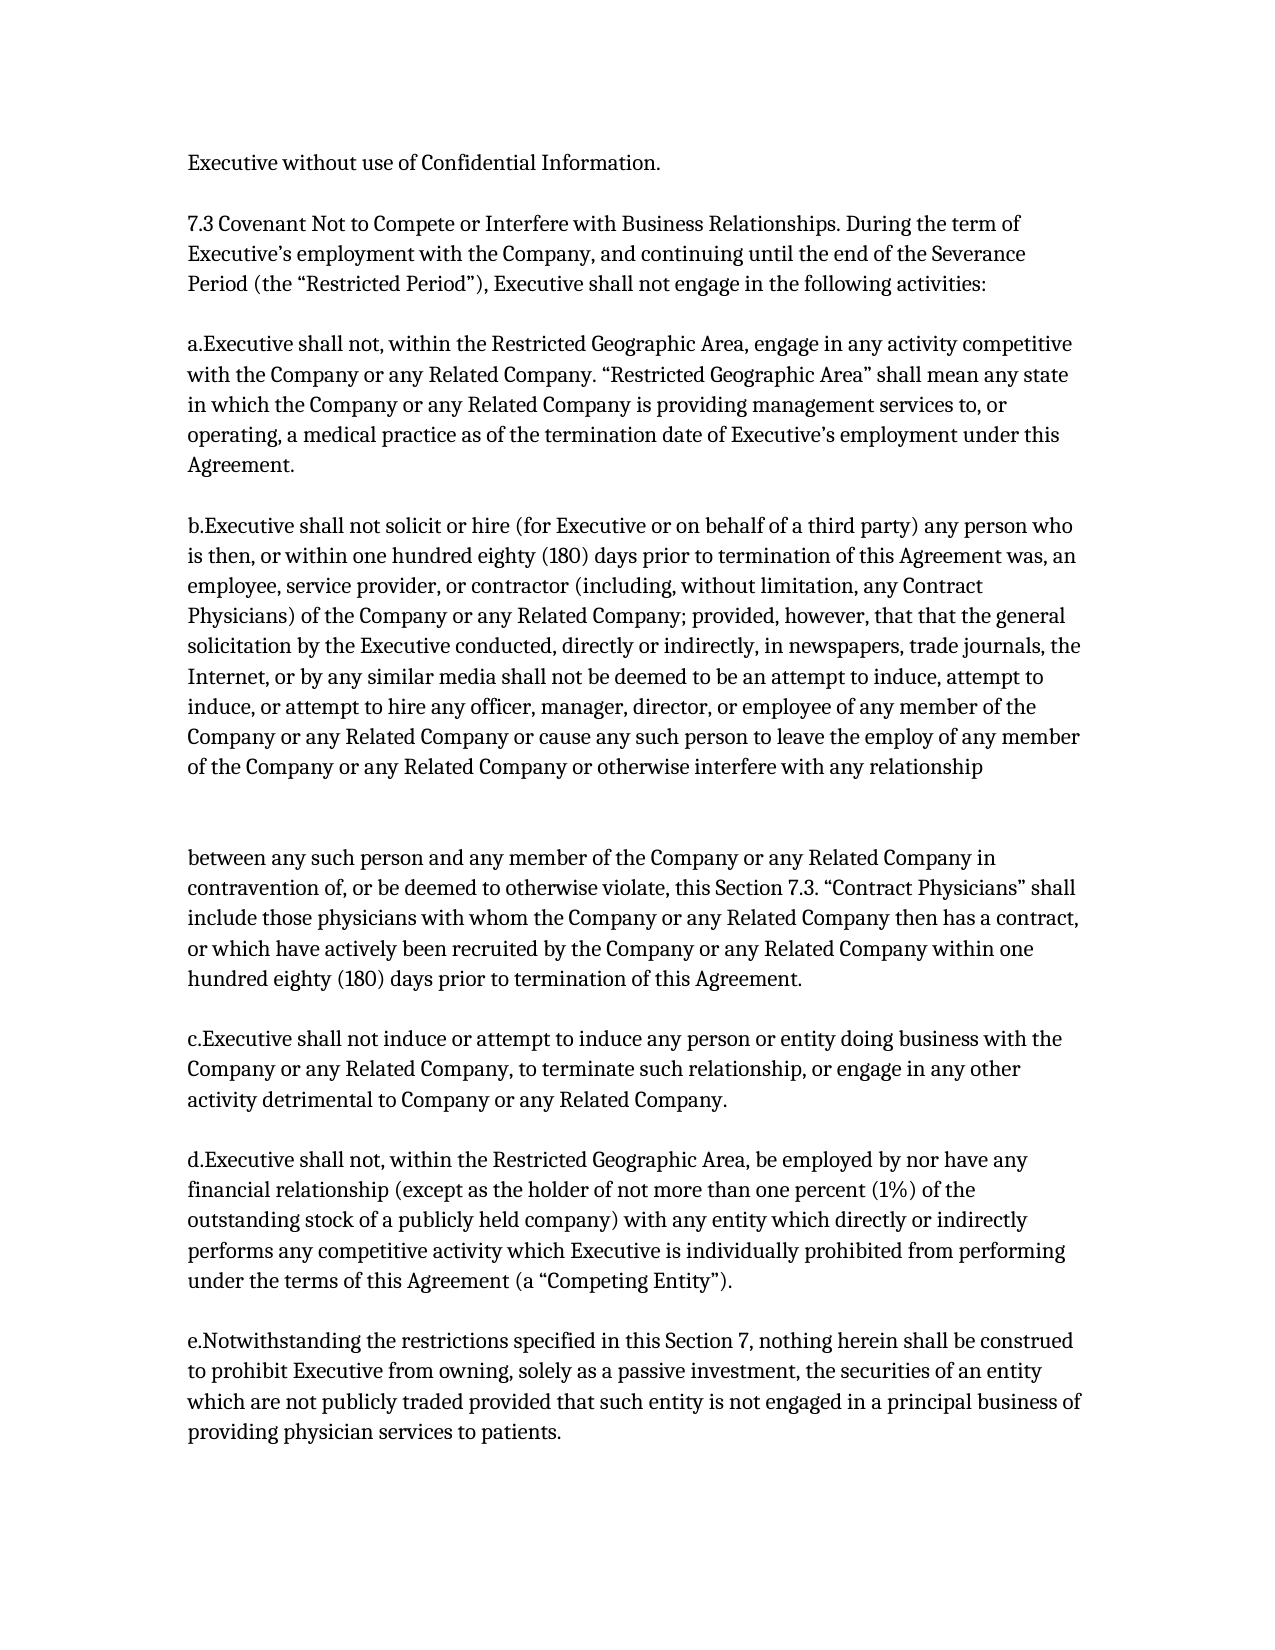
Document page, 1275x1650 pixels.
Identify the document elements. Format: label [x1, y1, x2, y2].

text [187, 150, 1087, 1475]
